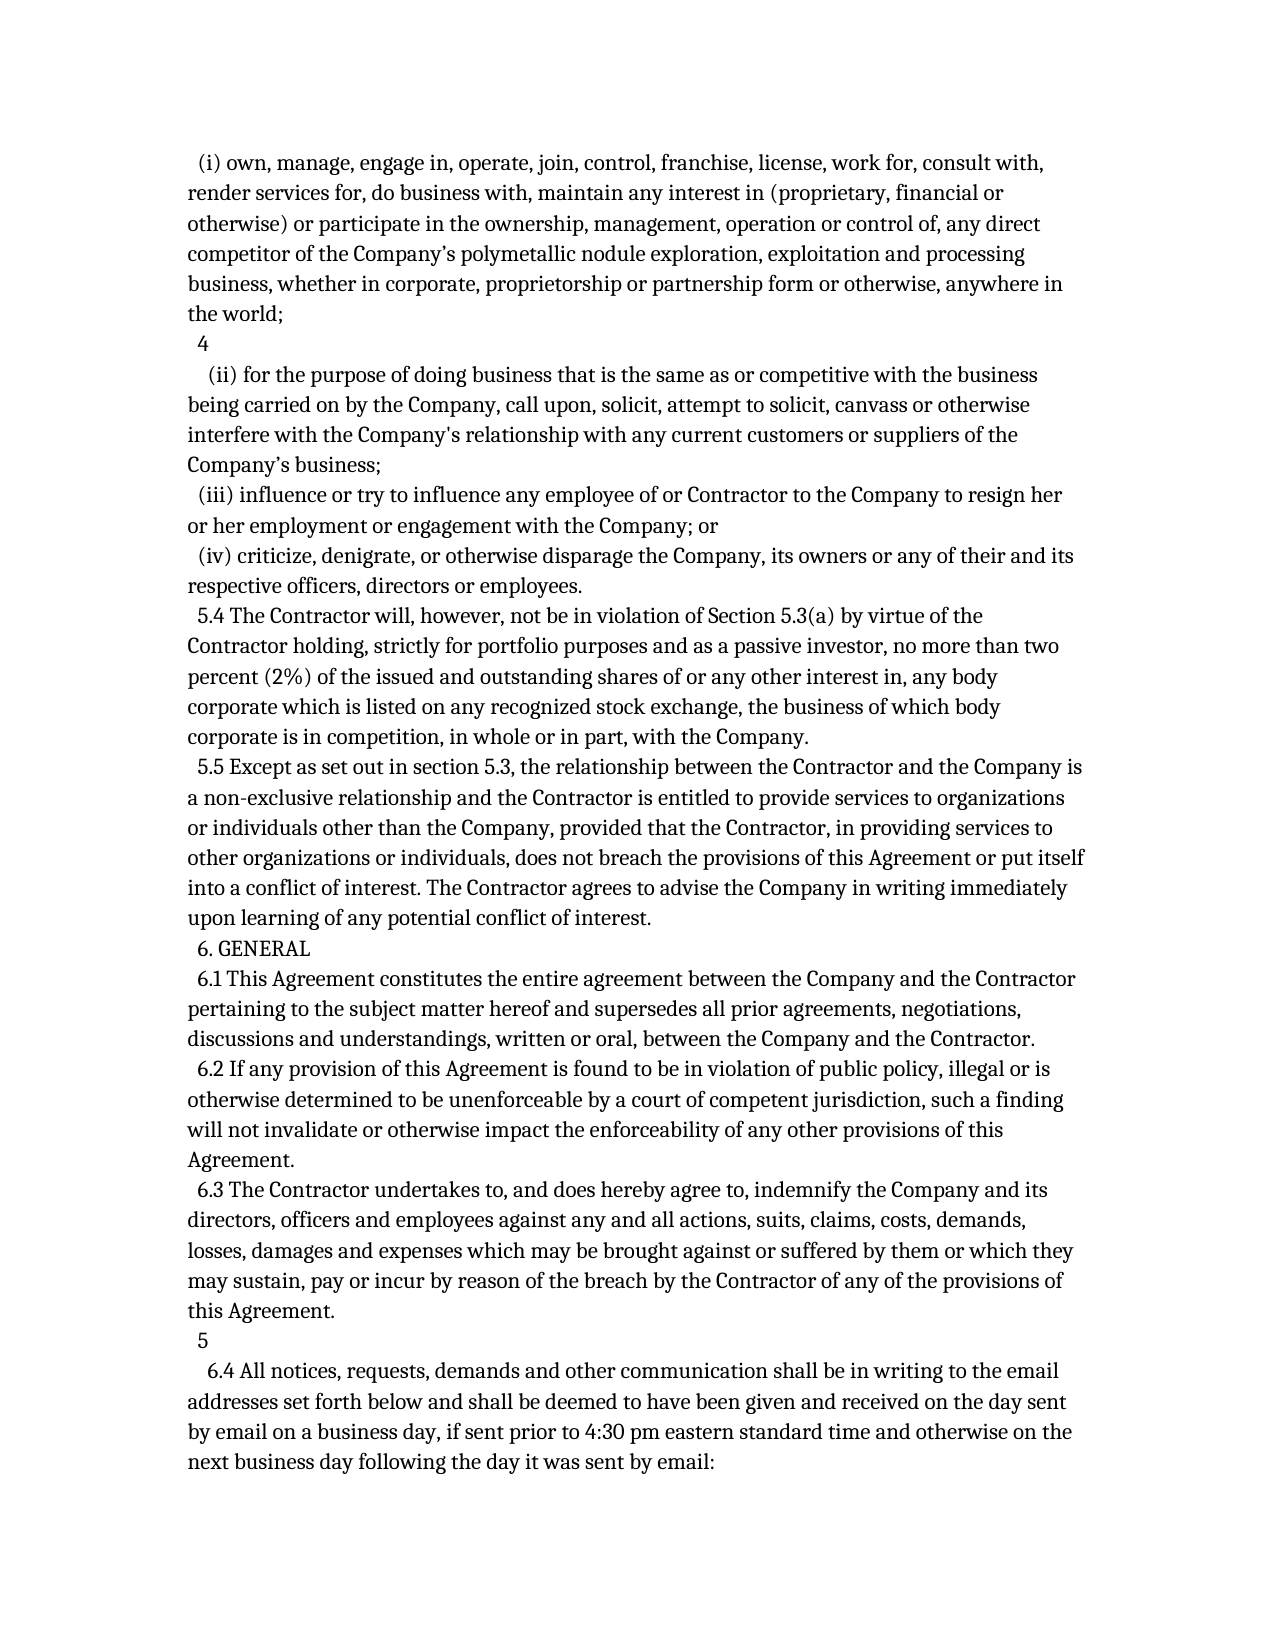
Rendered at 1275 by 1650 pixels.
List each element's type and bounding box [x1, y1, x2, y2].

text [187, 150, 1087, 1475]
